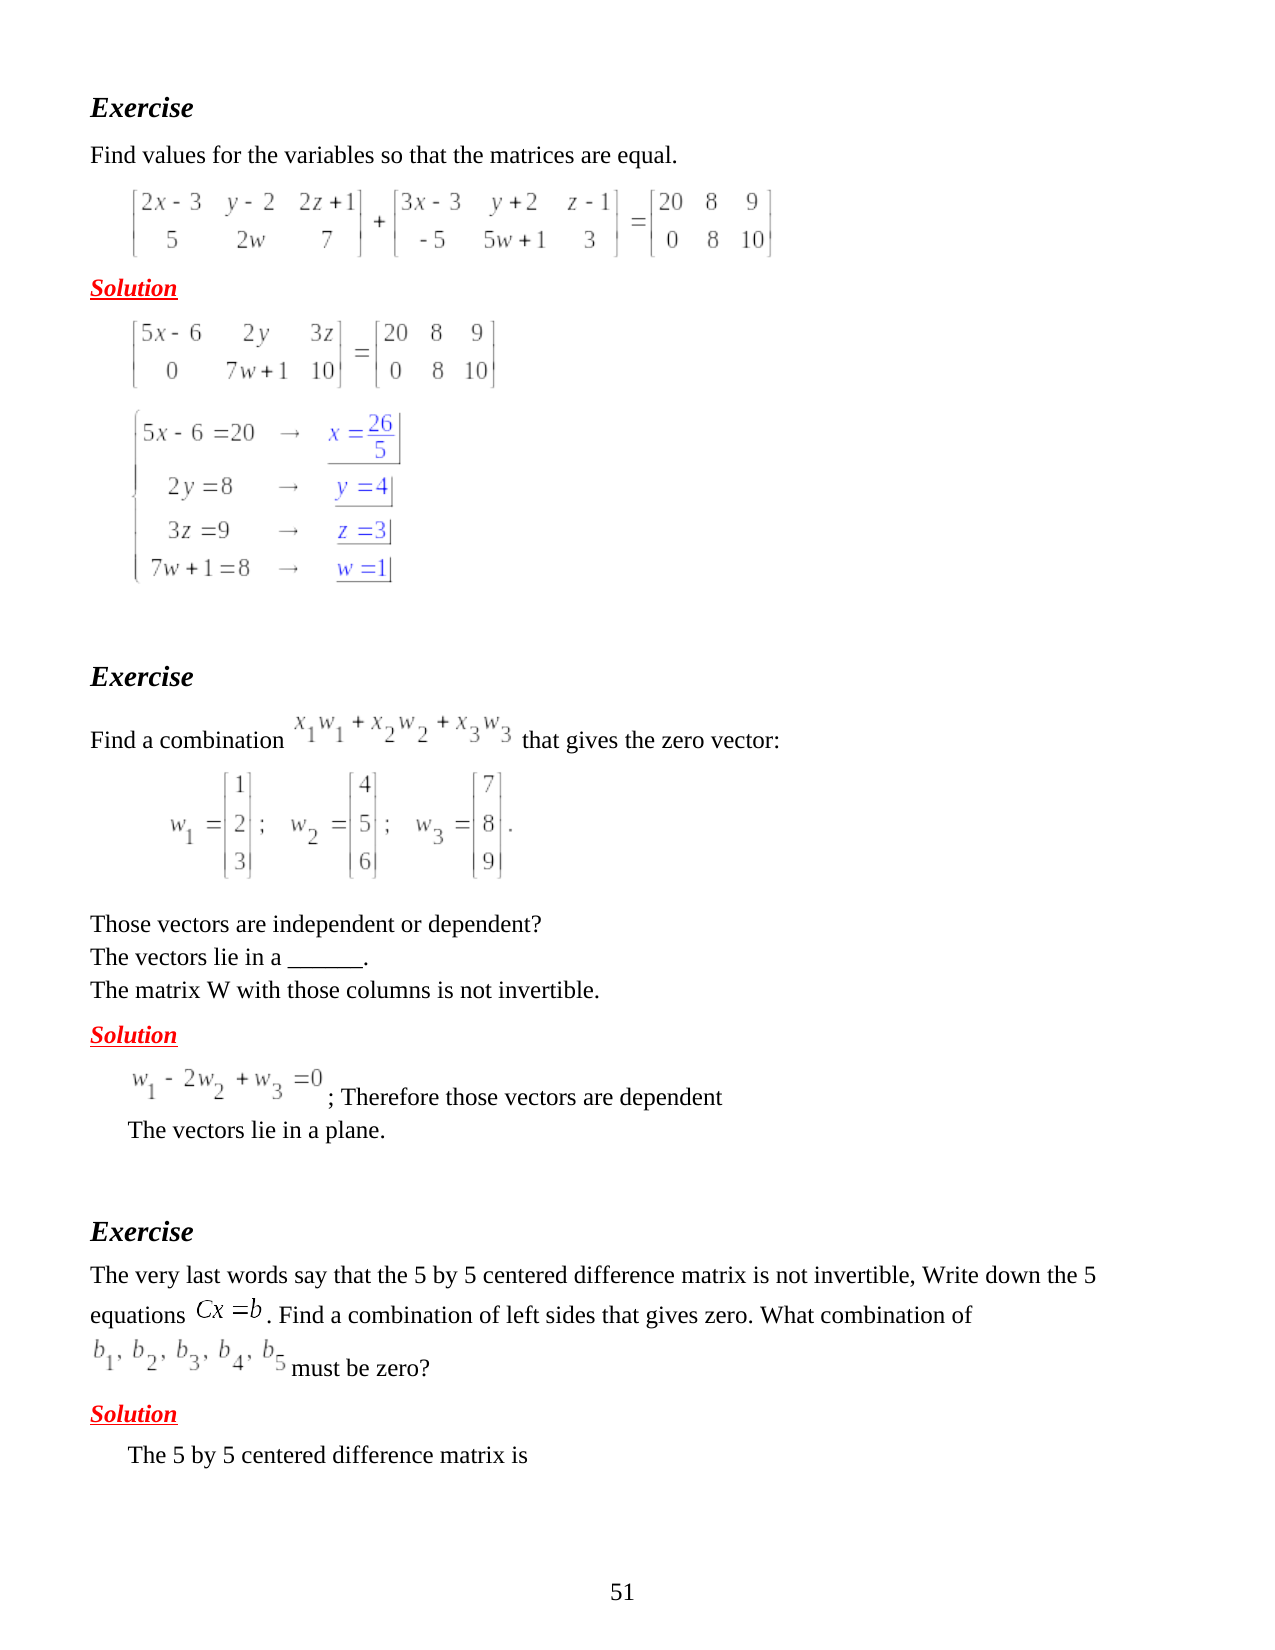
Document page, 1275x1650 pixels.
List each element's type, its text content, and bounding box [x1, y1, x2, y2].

text The vectors lie in a ______. [90, 942, 1155, 971]
text The 5 by 5 centered difference matrix is [127, 1440, 1155, 1469]
text The matrix W with those columns is not invertible. [90, 975, 1155, 1004]
text Those vectors are independent or dependent? [90, 909, 1155, 938]
text Solution [90, 1021, 1155, 1049]
text Solution [90, 1399, 1155, 1428]
text Exercise [90, 659, 1155, 692]
text Exercise [90, 1214, 1155, 1248]
text The vectors lie in a plane. [127, 1115, 1155, 1144]
text ; Therefore those vectors are dependent [127, 1062, 1155, 1111]
text Find a combination that gives the zero vector: [90, 705, 1155, 754]
text The very last words say that the 5 by 5 centered difference matrix is not invertible, Write down the 5 equations . Find a combination of left sides that gives zero. What combination of must be zero? [90, 1260, 1155, 1382]
text Find values for the variables so that the matrices are equal. [90, 140, 1155, 169]
text Exercise [90, 90, 1155, 123]
text Solution [90, 273, 1155, 302]
